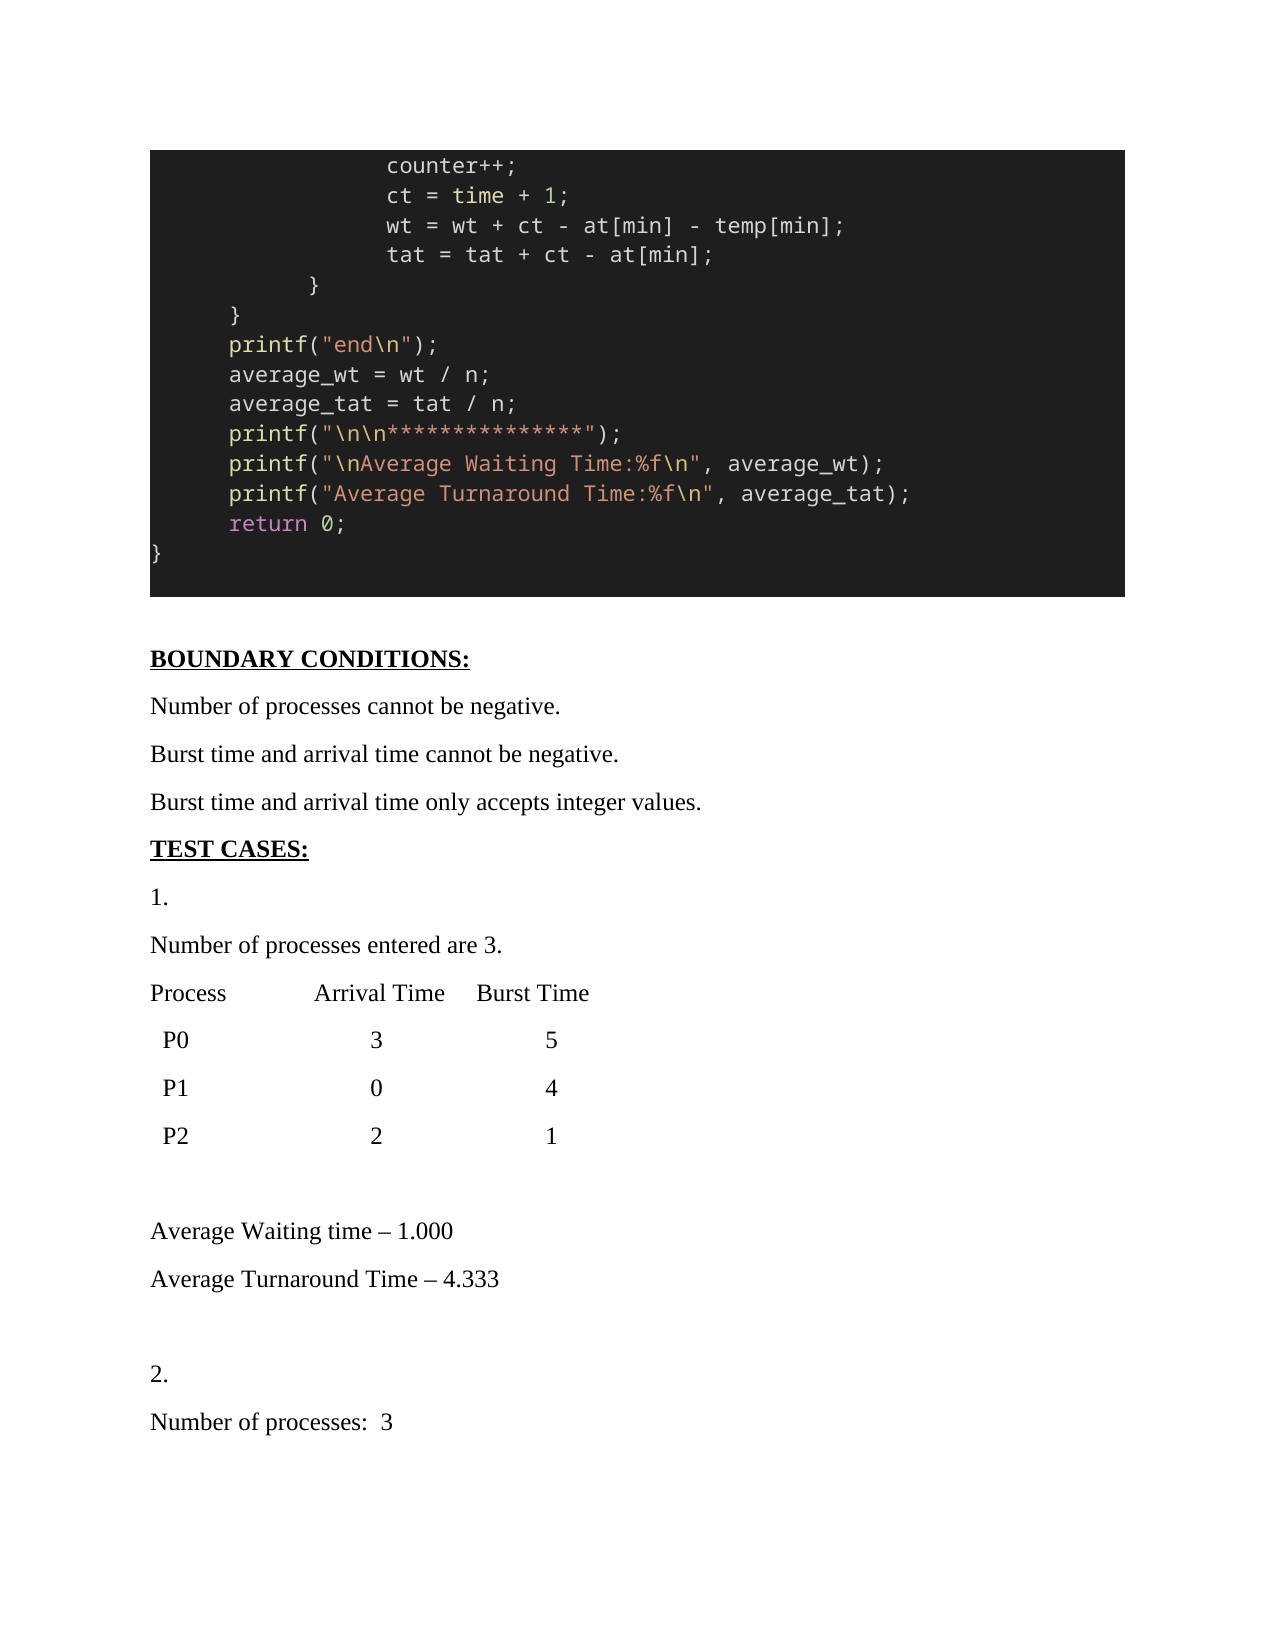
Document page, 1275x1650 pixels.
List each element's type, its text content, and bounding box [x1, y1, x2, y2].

text Number of processes cannot be negative. [150, 691, 1125, 720]
text return 0; [150, 507, 1125, 537]
text counter++; [150, 150, 1125, 180]
text } [150, 537, 1125, 567]
text printf("\nAverage Waiting Time:%f\n", average_wt); [150, 448, 1125, 478]
text P2 2 1 [150, 1121, 1125, 1149]
text average_wt = wt / n; [150, 358, 1125, 388]
text } [150, 299, 1125, 329]
text wt = wt + ct - at[min] - temp[min]; [150, 209, 1125, 239]
text printf("end\n"); [150, 329, 1125, 358]
text Burst time and arrival time only accepts integer values. [150, 787, 1125, 816]
text printf("Average Turnaround Time:%f\n", average_tat); [150, 478, 1125, 507]
text Average Waiting time – 1.000 [150, 1216, 1125, 1245]
text Burst time and arrival time cannot be negative. [150, 739, 1125, 768]
text 1. [150, 882, 1125, 911]
text Number of processes: 3 [150, 1407, 1125, 1436]
text } [150, 269, 1125, 299]
text tat = tat + ct - at[min]; [150, 239, 1125, 269]
text ct = time + 1; [150, 180, 1125, 209]
text Number of processes entered are 3. [150, 930, 1125, 959]
text BOUNDARY CONDITIONS: [150, 644, 1125, 672]
text TEST CASES: [150, 834, 1125, 863]
text Process Arrival Time Burst Time [150, 978, 1125, 1006]
text average_tat = tat / n; [150, 388, 1125, 418]
text P1 0 4 [150, 1073, 1125, 1102]
text P0 3 5 [150, 1025, 1125, 1054]
text Average Turnaround Time – 4.333 [150, 1264, 1125, 1293]
text 2. [150, 1359, 1125, 1388]
text printf("\n\n***************"); [150, 418, 1125, 448]
